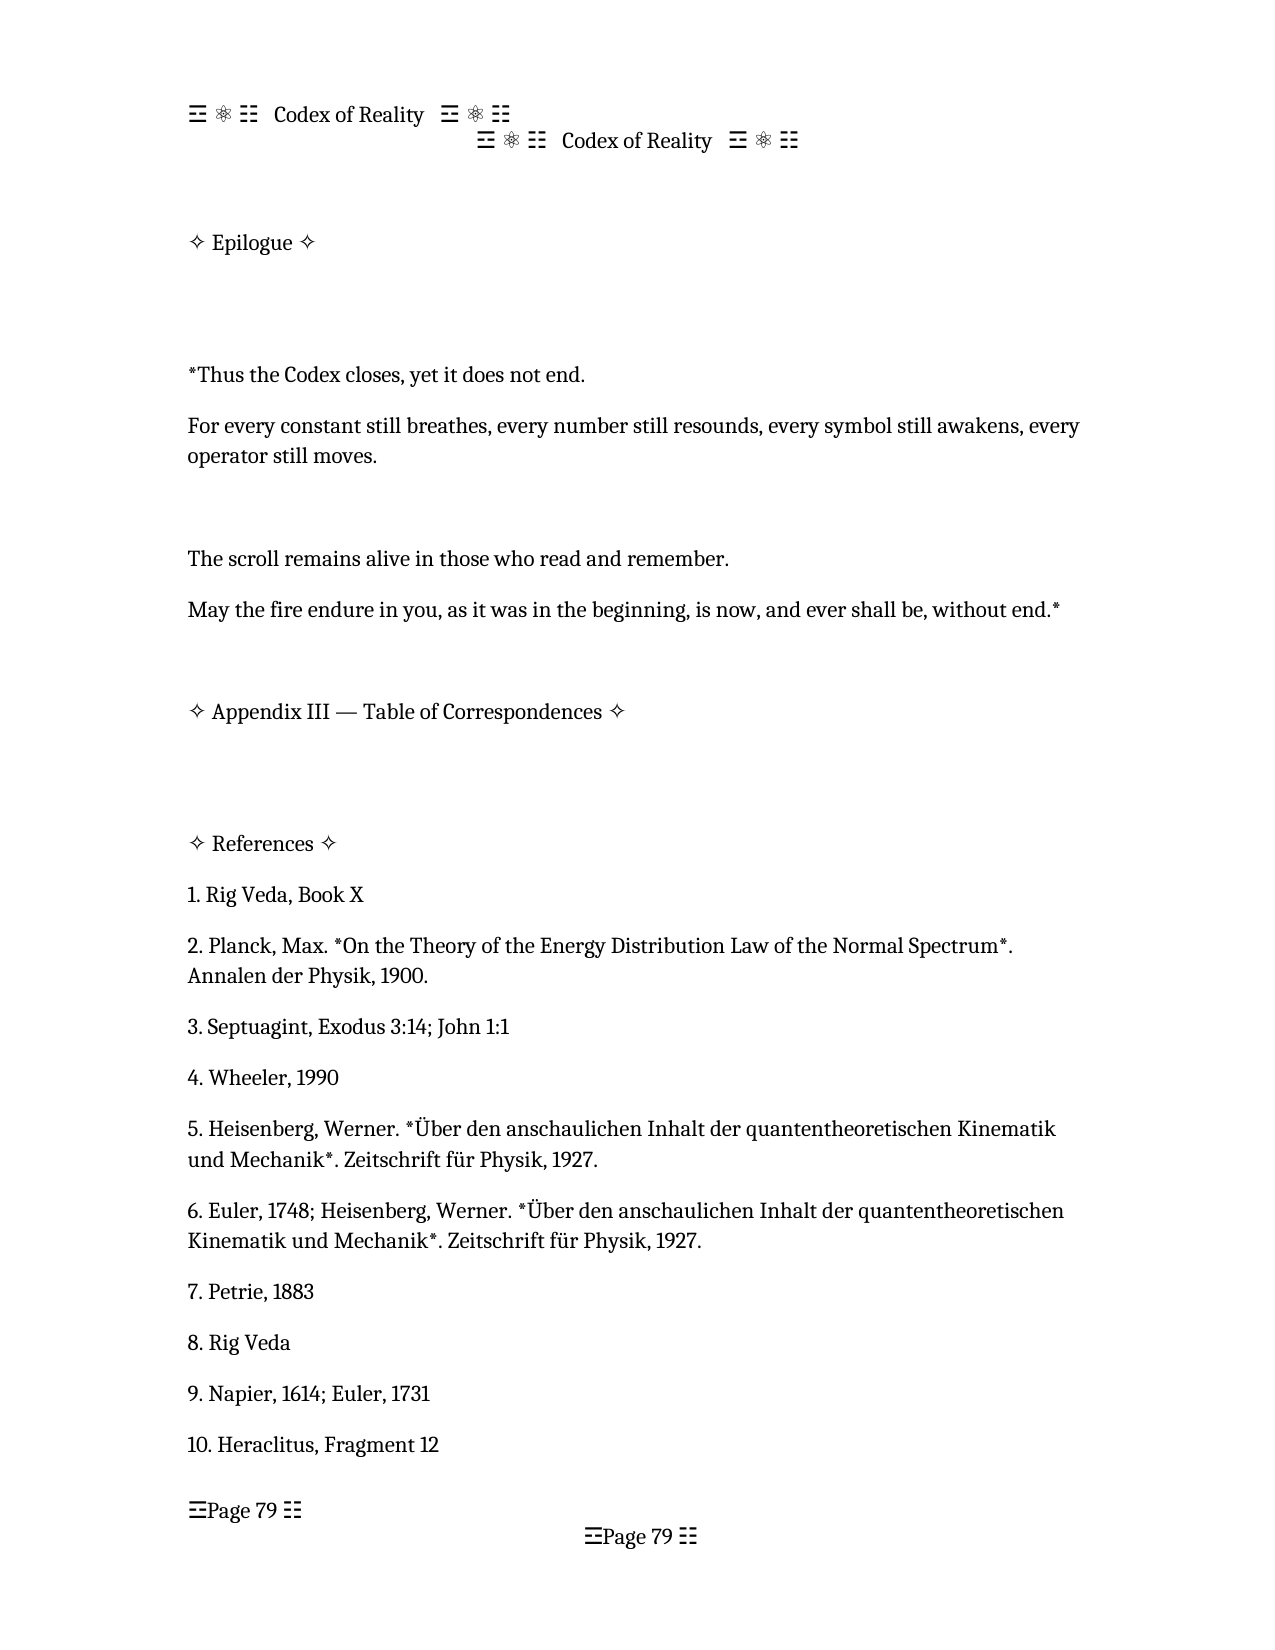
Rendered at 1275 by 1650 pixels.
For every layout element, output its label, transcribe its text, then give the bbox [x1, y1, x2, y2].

text For every constant still breathes, every number still resounds, every symbol still awakens, every operator still moves. [187, 413, 1087, 470]
text 7. Petrie, 1883 [187, 1279, 1087, 1305]
text 4. Wheeler, 1990 [187, 1065, 1087, 1092]
text The scroll remains alive in those who read and remember. [187, 545, 1087, 572]
text 3. Septuagint, Exodus 3:14; John 1:1 [187, 1014, 1087, 1041]
text ✧ Epilogue ✧ [187, 230, 1087, 286]
text 2. Planck, Max. *On the Theory of the Energy Distribution Law of the Normal Spectrum*. Annalen der Physik, 1900. [187, 933, 1087, 989]
text ✧ References ✧ [187, 831, 1087, 857]
text 5. Heisenberg, Werner. *Über den anschaulichen Inhalt der quantentheoretischen Kinematik und Mechanik*. Zeitschrift für Physik, 1927. [187, 1116, 1087, 1173]
text 9. Napier, 1614; Euler, 1731 [187, 1381, 1087, 1407]
text *Thus the Codex closes, yet it does not end. [187, 362, 1087, 388]
text 6. Euler, 1748; Heisenberg, Werner. *Über den anschaulichen Inhalt der quantentheoretischen Kinematik und Mechanik*. Zeitschrift für Physik, 1927. [187, 1197, 1087, 1254]
text 8. Rig Veda [187, 1330, 1087, 1356]
text 10. Heraclitus, Fragment 12 [187, 1432, 1087, 1458]
text 1. Rig Veda, Book X [187, 882, 1087, 908]
text ✧ Appendix III — Table of Correspondences ✧ [187, 698, 1087, 725]
text May the fire endure in you, as it was in the beginning, is now, and ever shall be, without end.* [187, 596, 1087, 623]
